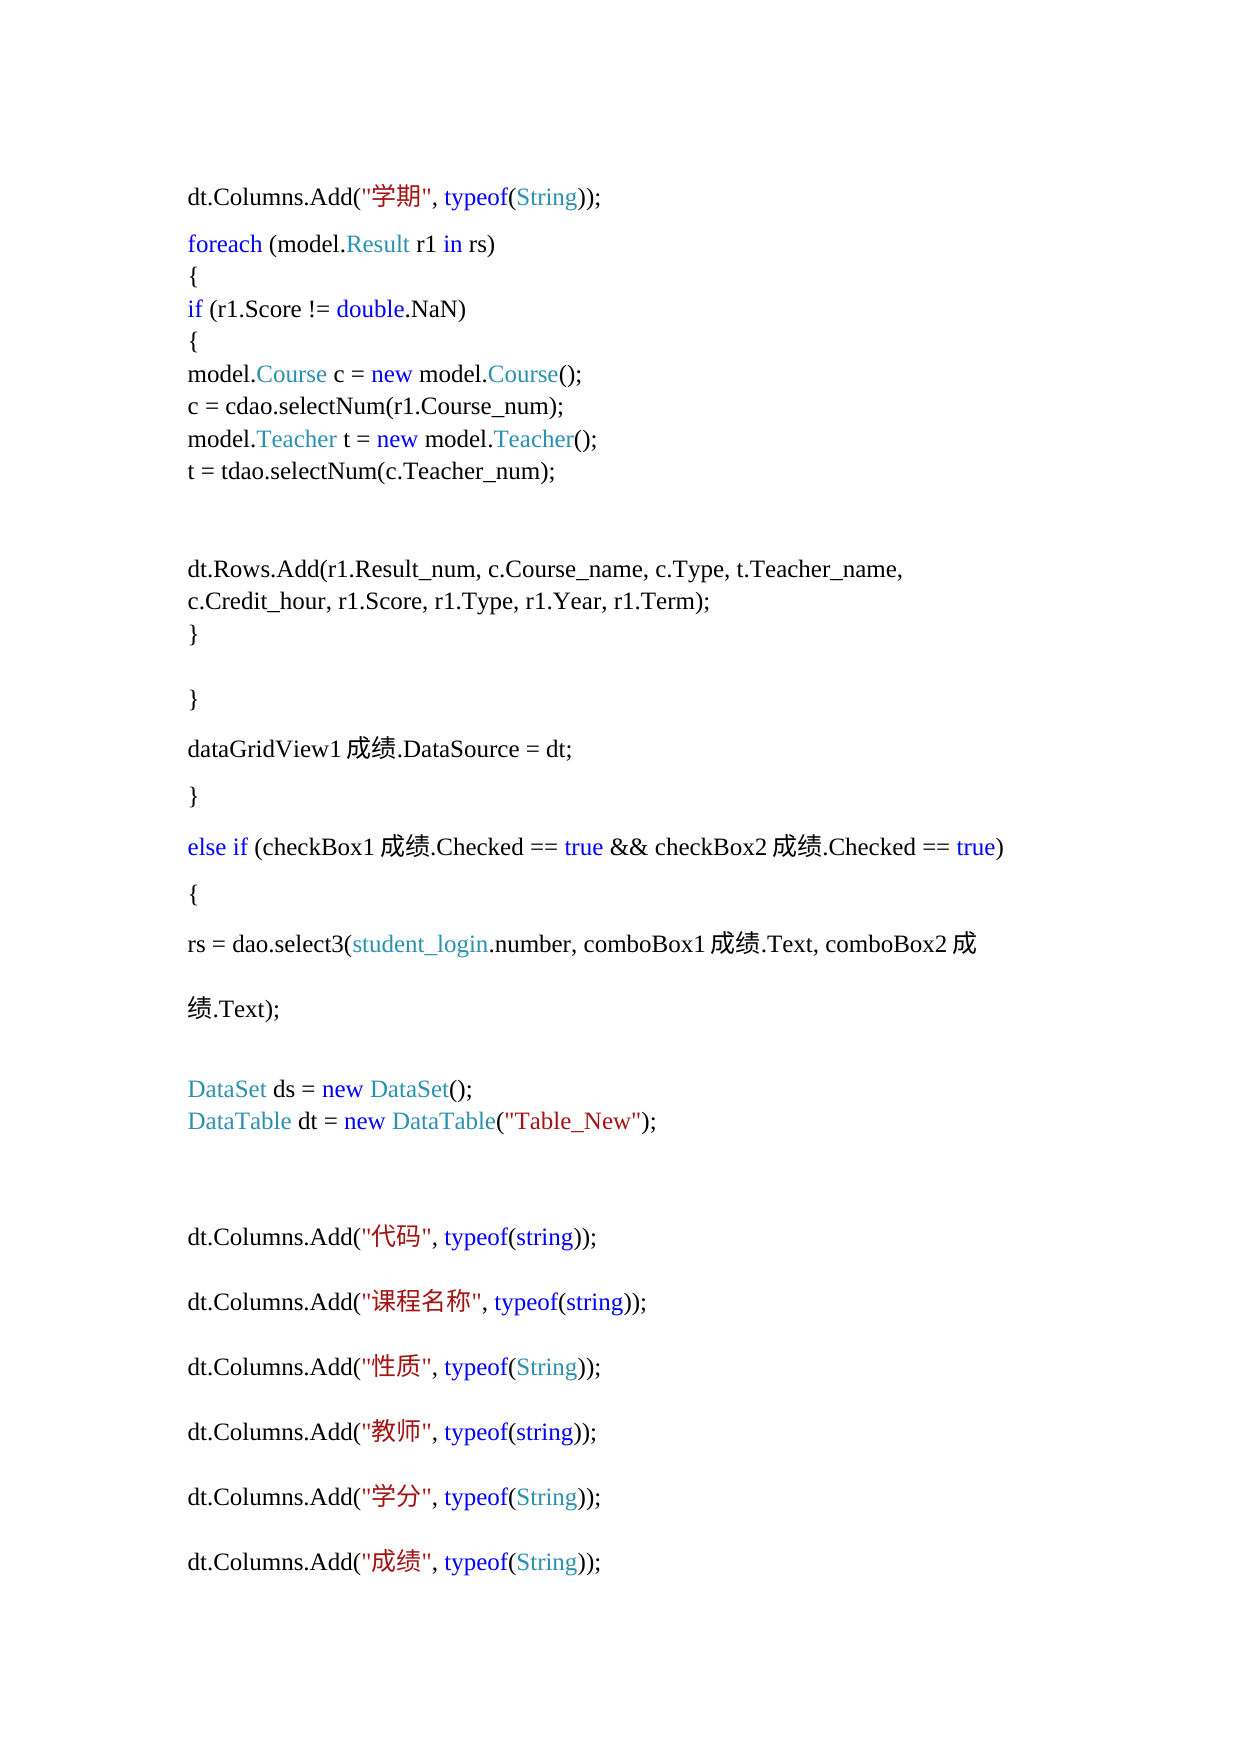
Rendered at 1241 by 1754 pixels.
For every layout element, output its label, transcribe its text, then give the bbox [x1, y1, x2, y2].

text dt.Columns.Add("成绩", typeof(String)); [187, 1527, 1053, 1592]
text dt.Rows.Add(r1.Result_num, c.Course_name, c.Type, t.Teacher_name, c.Credit_hour, r1.Score, r1.Type, r1.Year, r1.Term); [187, 552, 1053, 617]
text { [187, 324, 1053, 357]
text c = cdao.selectNum(r1.Course_num); [187, 389, 1053, 422]
text dt.Columns.Add("代码", typeof(string)); [187, 1202, 1053, 1267]
text dataGridView1成绩.DataSource = dt; [187, 714, 1053, 779]
text } [187, 617, 1053, 649]
text model.Course c = new model.Course(); [187, 357, 1053, 389]
text { [187, 877, 1053, 909]
text rs = dao.select3(student_login.number, comboBox1成绩.Text, comboBox2成绩.Text); [187, 909, 1053, 1039]
text } [187, 779, 1053, 812]
text t = tdao.selectNum(c.Teacher_num); [187, 454, 1053, 487]
text dt.Columns.Add("学期", typeof(String)); [187, 162, 1053, 227]
text DataTable dt = new DataTable("Table_New"); [187, 1104, 1053, 1137]
text } [187, 682, 1053, 714]
text dt.Columns.Add("教师", typeof(string)); [187, 1397, 1053, 1462]
text model.Teacher t = new model.Teacher(); [187, 422, 1053, 454]
text foreach (model.Result r1 in rs) [187, 227, 1053, 259]
text else if (checkBox1成绩.Checked == true && checkBox2成绩.Checked == true) [187, 812, 1053, 877]
text dt.Columns.Add("课程名称", typeof(string)); [187, 1267, 1053, 1332]
text if (r1.Score != double.NaN) [187, 292, 1053, 324]
text dt.Columns.Add("性质", typeof(String)); [187, 1332, 1053, 1397]
text dt.Columns.Add("学分", typeof(String)); [187, 1462, 1053, 1527]
text DataSet ds = new DataSet(); [187, 1072, 1053, 1104]
text { [187, 259, 1053, 292]
